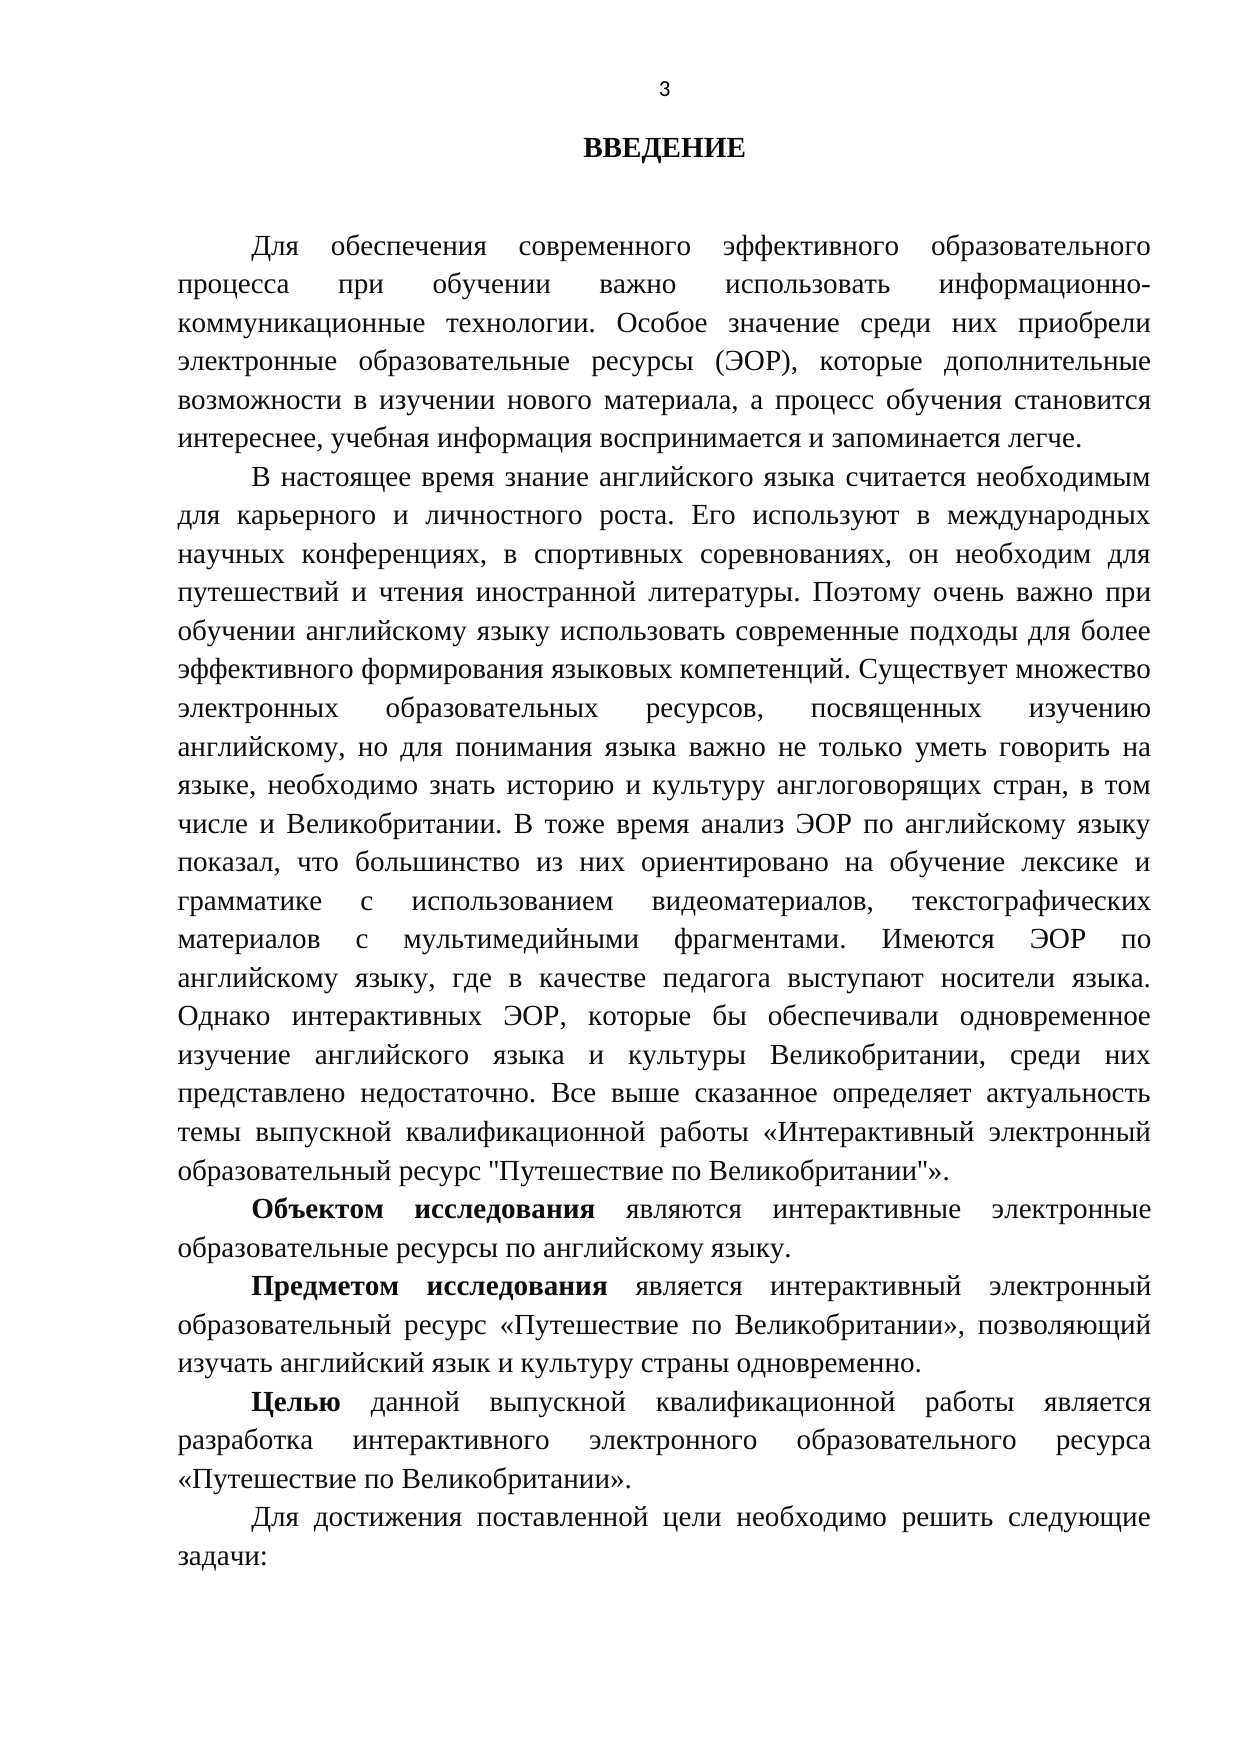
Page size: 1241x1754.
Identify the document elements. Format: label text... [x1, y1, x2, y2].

text Целью данной выпускной квалификационной работы является разработка интерактивного электронного образовательного ресурса «Путешествие по Великобритании». [177, 1384, 1152, 1494]
text Предметом исследования является интерактивный электронный образовательный ресурс «Путешествие по Великобритании», позволяющий изучать английский язык и культуру страны одновременно. [177, 1268, 1152, 1379]
subtitle ВВЕДЕНИЕ [177, 130, 1152, 163]
text Для обеспечения современного эффективного образовательного процесса при обучении важно использовать информационно-коммуникационные технологии. Особое значение среди них приобрели электронные образовательные ресурсы (ЭОР), которые дополнительные возможности в изучении нового материала, а процесс обучения становится интереснее, учебная информация воспринимается и запоминается легче. [177, 228, 1152, 454]
text В настоящее время знание английского языка считается необходимым для карьерного и личностного роста. Его используют в международных научных конференциях, в спортивных соревнованиях, он необходим для путешествий и чтения иностранной литературы. Поэтому очень важно при обучении английскому языку использовать современные подходы для более эффективного формирования языковых компетенций. Существует множество электронных образовательных ресурсов, посвященных изучению английскому, но для понимания языка важно не только уметь говорить на языке, необходимо знать историю и культуру англоговорящих стран, в том числе и Великобритании. В тоже время анализ ЭОР по английскому языку показал, что большинство из них ориентировано на обучение лексике и грамматике с использованием видеоматериалов, текстографических материалов с мультимедийными фрагментами. Имеются ЭОР по английскому языку, где в качестве педагога выступают носители языка. Однако интерактивных ЭОР, которые бы обеспечивали одновременное изучение английского языка и культуры Великобритании, среди них представлено недостаточно. Все выше сказанное определяет актуальность темы выпускной квалификационной работы «Интерактивный электронный образовательный ресурс ''Путешествие по Великобритании''». [177, 459, 1152, 1186]
text Объектом исследования являются интерактивные электронные образовательные ресурсы по английскому языку. [177, 1191, 1152, 1263]
text Для достижения поставленной цели необходимо решить следующие задачи: [177, 1499, 1152, 1572]
